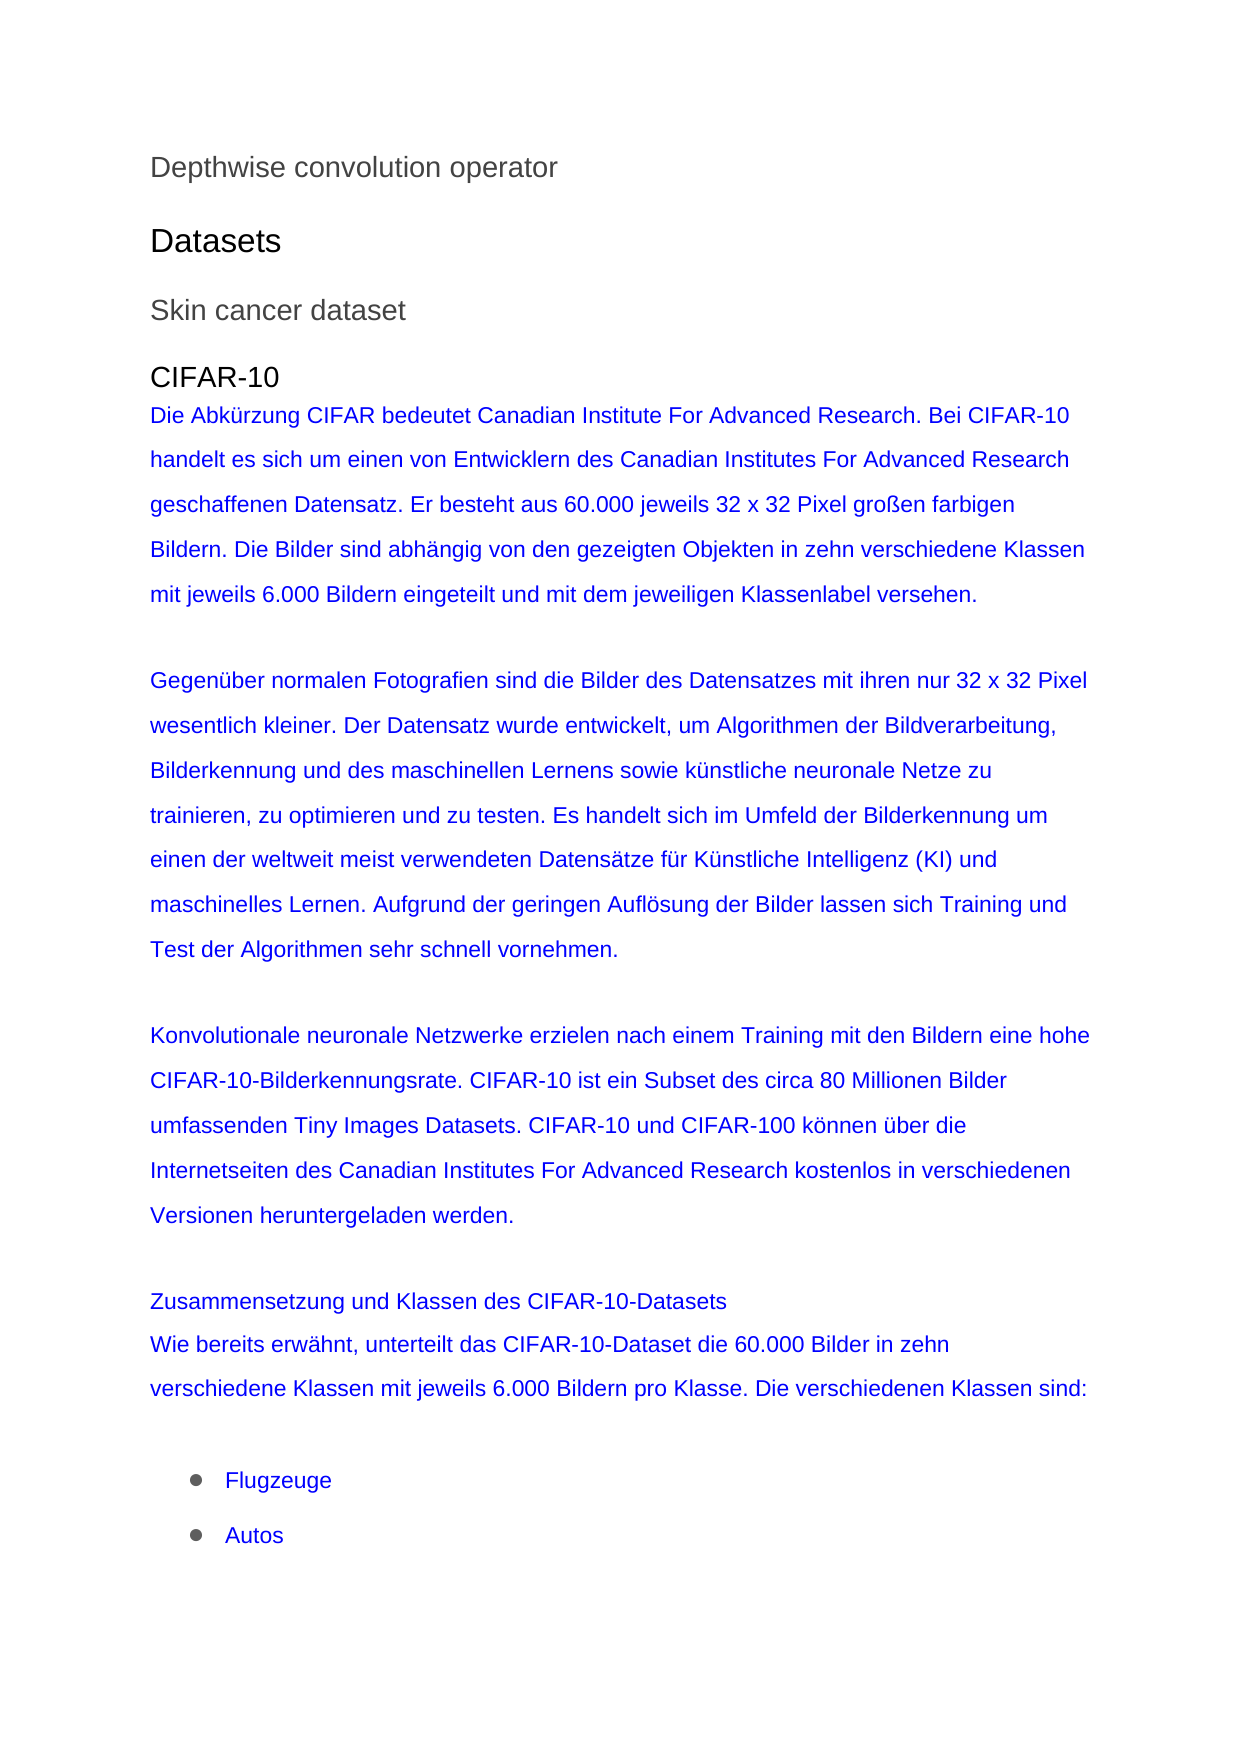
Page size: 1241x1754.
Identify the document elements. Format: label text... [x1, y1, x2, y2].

subtitle CIFAR-10 [150, 360, 1090, 393]
text Gegenüber normalen Fotografien sind die Bilder des Datensatzes mit ihren nur 32 x 32 Pixel wesentlich kleiner. Der Datensatz wurde entwickelt, um Algorithmen der Bildverarbeitung, Bilderkennung und des maschinellen Lernens sowie künstliche neuronale Netze zu trainieren, zu optimieren und zu testen. Es handelt sich im Umfeld der Bilderkennung um einen der weltweit meist verwendeten Datensätze für Künstliche Intelligenz (KI) und maschinelles Lernen. Aufgrund der geringen Auflösung der Bilder lassen sich Training und Test der Algorithmen sehr schnell vornehmen. [150, 667, 1090, 962]
text Die Abkürzung CIFAR bedeutet Canadian Institute For Advanced Research. Bei CIFAR-10 handelt es sich um einen von Entwicklern des Canadian Institutes For Advanced Research geschaffenen Datensatz. Er besteht aus 60.000 jeweils 32 x 32 Pixel großen farbigen Bildern. Die Bilder sind abhängig von den gezeigten Objekten in zehn verschiedene Klassen mit jeweils 6.000 Bildern eingeteilt und mit dem jeweiligen Klassenlabel versehen. [150, 402, 1090, 607]
list Autos [187, 1517, 1090, 1549]
list Flugzeuge [187, 1462, 1090, 1494]
subtitle Zusammensetzung und Klassen des CIFAR-10-Datasets [150, 1288, 1090, 1314]
subtitle Skin cancer dataset [150, 293, 1090, 326]
subtitle Depthwise convolution operator [150, 150, 1090, 183]
text Konvolutionale neuronale Netzwerke erzielen nach einem Training mit den Bildern eine hohe CIFAR-10-Bilderkennungsrate. CIFAR-10 ist ein Subset des circa 80 Millionen Bilder umfassenden Tiny Images Datasets. CIFAR-10 und CIFAR-100 können über die Internetseiten des Canadian Institutes For Advanced Research kostenlos in verschiedenen Versionen heruntergeladen werden. [150, 1022, 1090, 1228]
subtitle Datasets [150, 221, 1090, 259]
text Wie bereits erwähnt, unterteilt das CIFAR-10-Dataset die 60.000 Bilder in zehn verschiedene Klassen mit jeweils 6.000 Bildern pro Klasse. Die verschiedenen Klassen sind: [150, 1331, 1090, 1402]
